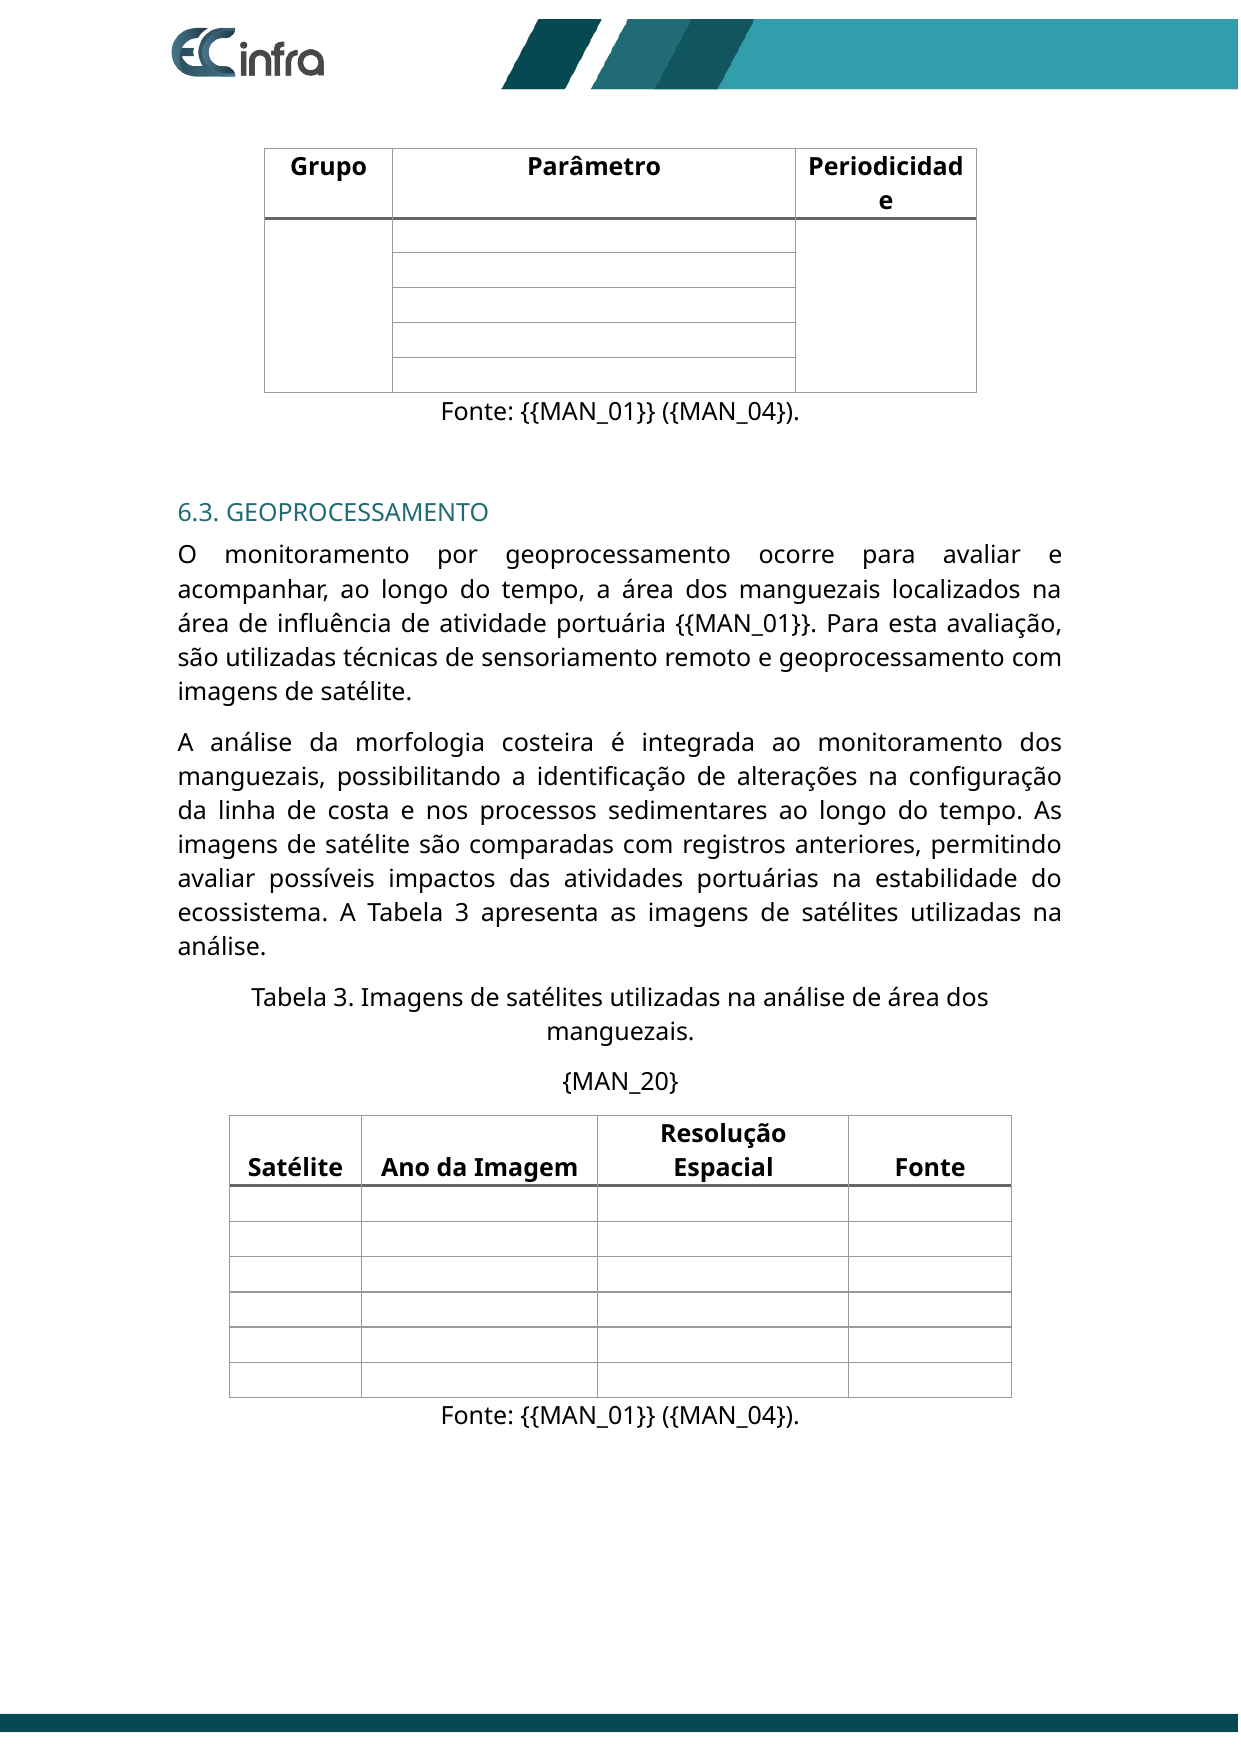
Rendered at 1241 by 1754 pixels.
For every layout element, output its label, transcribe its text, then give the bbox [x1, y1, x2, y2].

text Fonte: {{MAN_01}} ({MAN_04}). [177, 1398, 1063, 1432]
table_header Periodicidade [796, 149, 976, 217]
table_cell [362, 1187, 597, 1221]
table_cell [393, 358, 795, 392]
table_cell [230, 1257, 361, 1291]
text Tabela 3. Imagens de satélites utilizadas na análise de área dos manguezais. [177, 979, 1063, 1047]
table_cell [393, 253, 795, 287]
table_cell [393, 323, 795, 357]
table_cell [849, 1328, 1011, 1362]
table_header Resolução Espacial [598, 1116, 848, 1184]
text A análise da morfologia costeira é integrada ao monitoramento dos manguezais, possibilitando a identificação de alterações na configuração da linha de costa e nos processos sedimentares ao longo do tempo. As imagens de satélite são comparadas com registros anteriores, permitindo avaliar possíveis impactos das atividades portuárias na estabilidade do ecossistema. A Tabela 3 apresenta as imagens de satélites utilizadas na análise. [177, 724, 1063, 963]
table_cell [230, 1222, 361, 1256]
table_cell [598, 1257, 848, 1291]
picture [0, 0, 1238, 1748]
table_cell [849, 1222, 1011, 1256]
table_cell [598, 1293, 848, 1326]
table_cell [362, 1222, 597, 1256]
table_cell [393, 288, 795, 322]
table_cell [393, 220, 795, 252]
table_cell [362, 1328, 597, 1362]
table_cell [598, 1328, 848, 1362]
table_cell [849, 1363, 1011, 1397]
table_cell [598, 1222, 848, 1256]
table_cell [598, 1187, 848, 1221]
table_header Ano da Imagem [362, 1116, 597, 1184]
text Fonte: {{MAN_01}} ({MAN_04}). [177, 393, 1063, 427]
table_header Fonte [849, 1116, 1011, 1184]
table_header Satélite [230, 1116, 361, 1184]
text O monitoramento por geoprocessamento ocorre para avaliar e acompanhar, ao longo do tempo, a área dos manguezais localizados na área de influência de atividade portuária {{MAN_01}}. Para esta avaliação, são utilizadas técnicas de sensoriamento remoto e geoprocessamento com imagens de satélite. [177, 537, 1063, 707]
table_cell [230, 1293, 361, 1326]
table_cell [849, 1257, 1011, 1291]
table_cell [362, 1293, 597, 1326]
table_cell [849, 1293, 1011, 1326]
table_cell [230, 1328, 361, 1362]
subtitle Geoprocessamento [177, 495, 1063, 529]
text {MAN_20} [177, 1064, 1063, 1098]
table_cell [362, 1257, 597, 1291]
table_header Parâmetro [393, 149, 795, 217]
table_cell [230, 1363, 361, 1397]
table_header Grupo [265, 149, 392, 217]
table_cell [362, 1363, 597, 1397]
table_cell [598, 1363, 848, 1397]
table_cell [849, 1187, 1011, 1221]
table_cell [230, 1187, 361, 1221]
